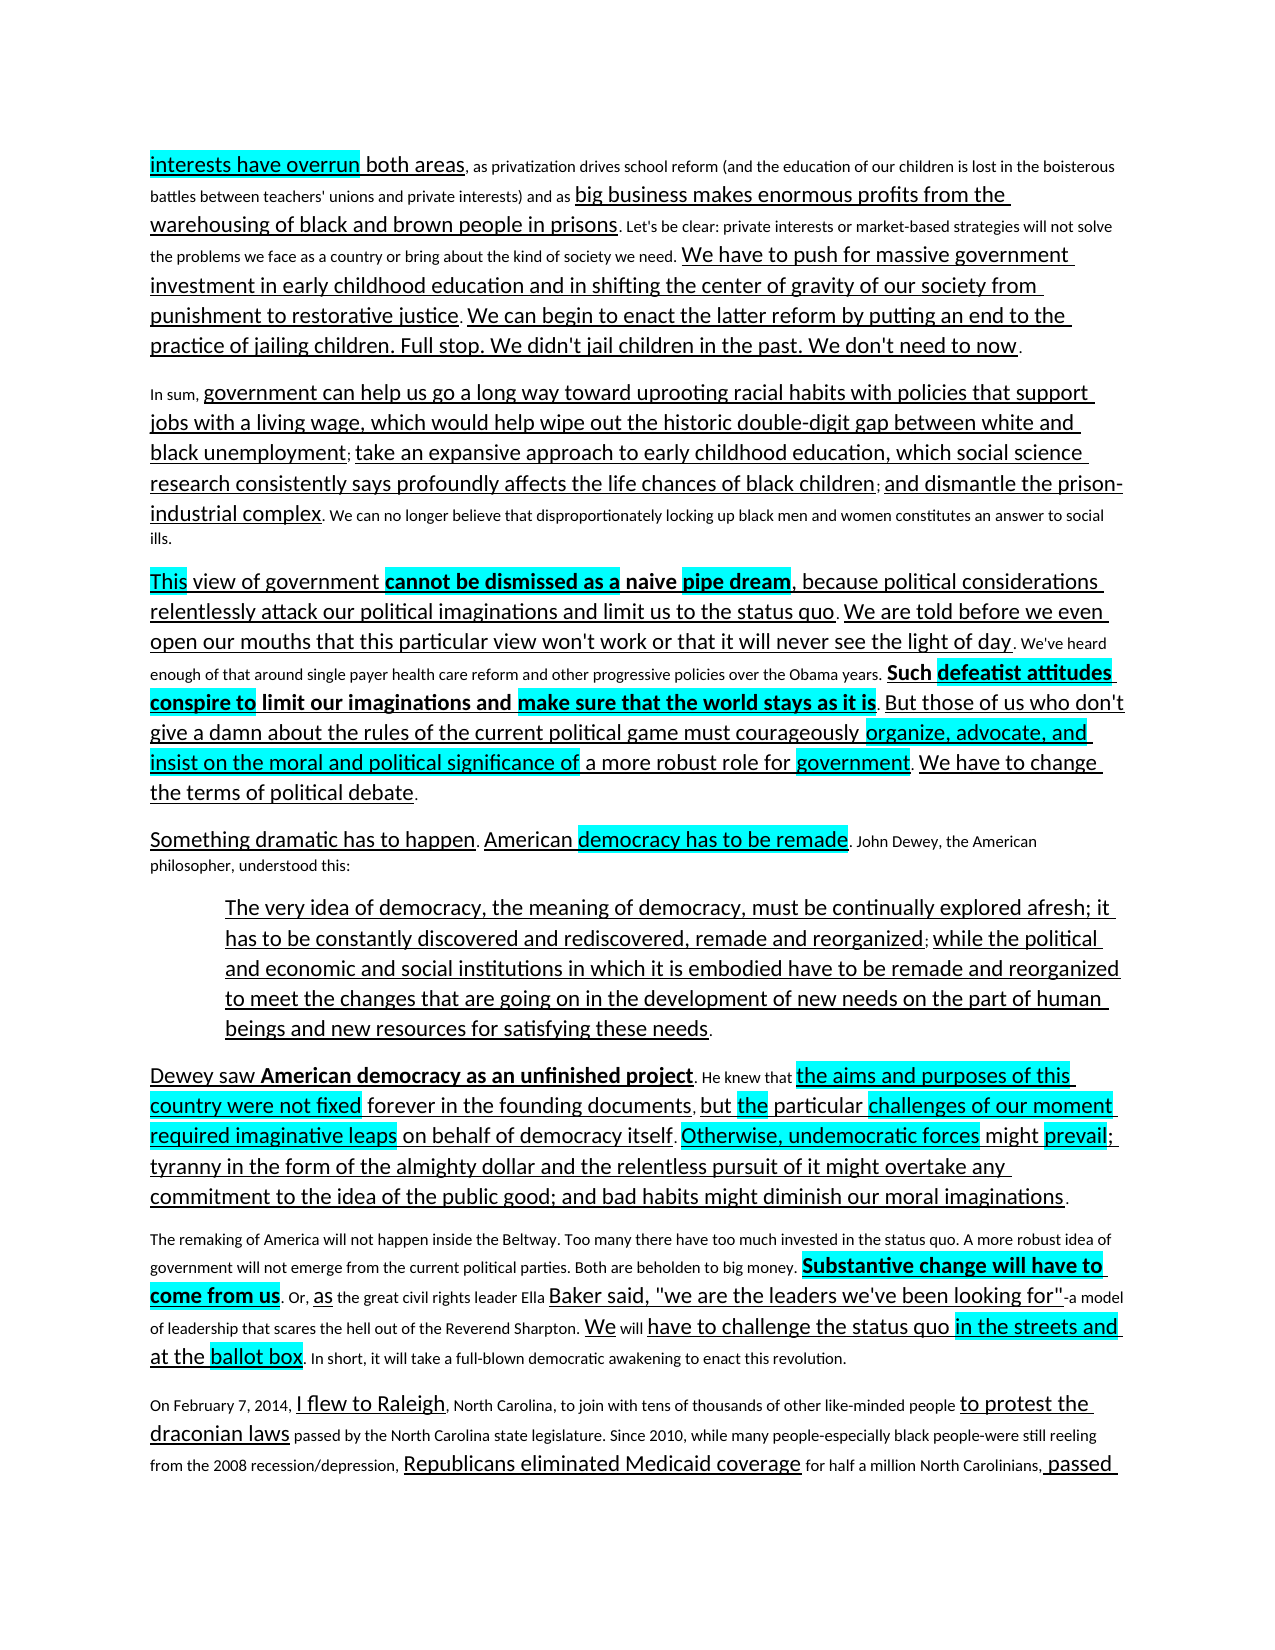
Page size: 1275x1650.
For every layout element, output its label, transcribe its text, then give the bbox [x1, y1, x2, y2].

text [150, 150, 1125, 359]
text Dewey saw American democracy as an unfinished project. He knew that the aims and purposes of this country were not fixed forever in the founding documents, but the particular challenges of our moment required imaginative leaps on behalf of democracy itself. Otherwise, undemocratic forces might prevail; tyranny in the form of the almighty dollar and the relentless pursuit of it might overtake any commitment to the idea of the public good; and bad habits might diminish our moral imaginations. [150, 1061, 1125, 1210]
text This view of government cannot be dismissed as a naive pipe dream, because political considerations relentlessly attack our political imaginations and limit us to the status quo. We are told before we even open our mouths that this particular view won't work or that it will never see the light of day. We've heard enough of that around single payer health care reform and other progressive policies over the Obama years. Such defeatist attitudes conspire to limit our imaginations and make sure that the world stays as it is. But those of us who don't give a damn about the rules of the current political game must courageously organize, advocate, and insist on the moral and political significance of a more robust role for government. We have to change the terms of political debate. [150, 567, 1125, 807]
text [150, 1389, 1125, 1477]
text The very idea of democracy, the meaning of democracy, must be continually explored afresh; it has to be constantly discovered and rediscovered, remade and reorganized; while the political and economic and social institutions in which it is embodied have to be remade and reorganized to meet the changes that are going on in the development of new needs on the part of human beings and new resources for satisfying these needs. [225, 893, 1125, 1042]
text The remaking of America will not happen inside the Beltway. Too many there have too much invested in the status quo. A more robust idea of government will not emerge from the current political parties. Both are beholden to big money. Substantive change will have to come from us. Or, as the great civil rights leader Ella Baker said, "we are the leaders we've been looking for"-a model of leadership that scares the hell out of the Reverend Sharpton. We will have to challenge the status quo in the streets and at the ballot box. In short, it will take a full-blown democratic awakening to enact this revolution. [150, 1229, 1125, 1370]
text In sum, government can help us go a long way toward uprooting racial habits with policies that support jobs with a living wage, which would help wipe out the historic double-digit gap between white and black unemployment; take an expansive approach to early childhood education, which social science research consistently says profoundly affects the life chances of black children; and dismantle the prison-industrial complex. We can no longer believe that disproportionately locking up black men and women constitutes an answer to social ills. [150, 378, 1125, 549]
text Something dramatic has to happen. American democracy has to be remade. John Dewey, the American philosopher, understood this: [150, 825, 1125, 875]
